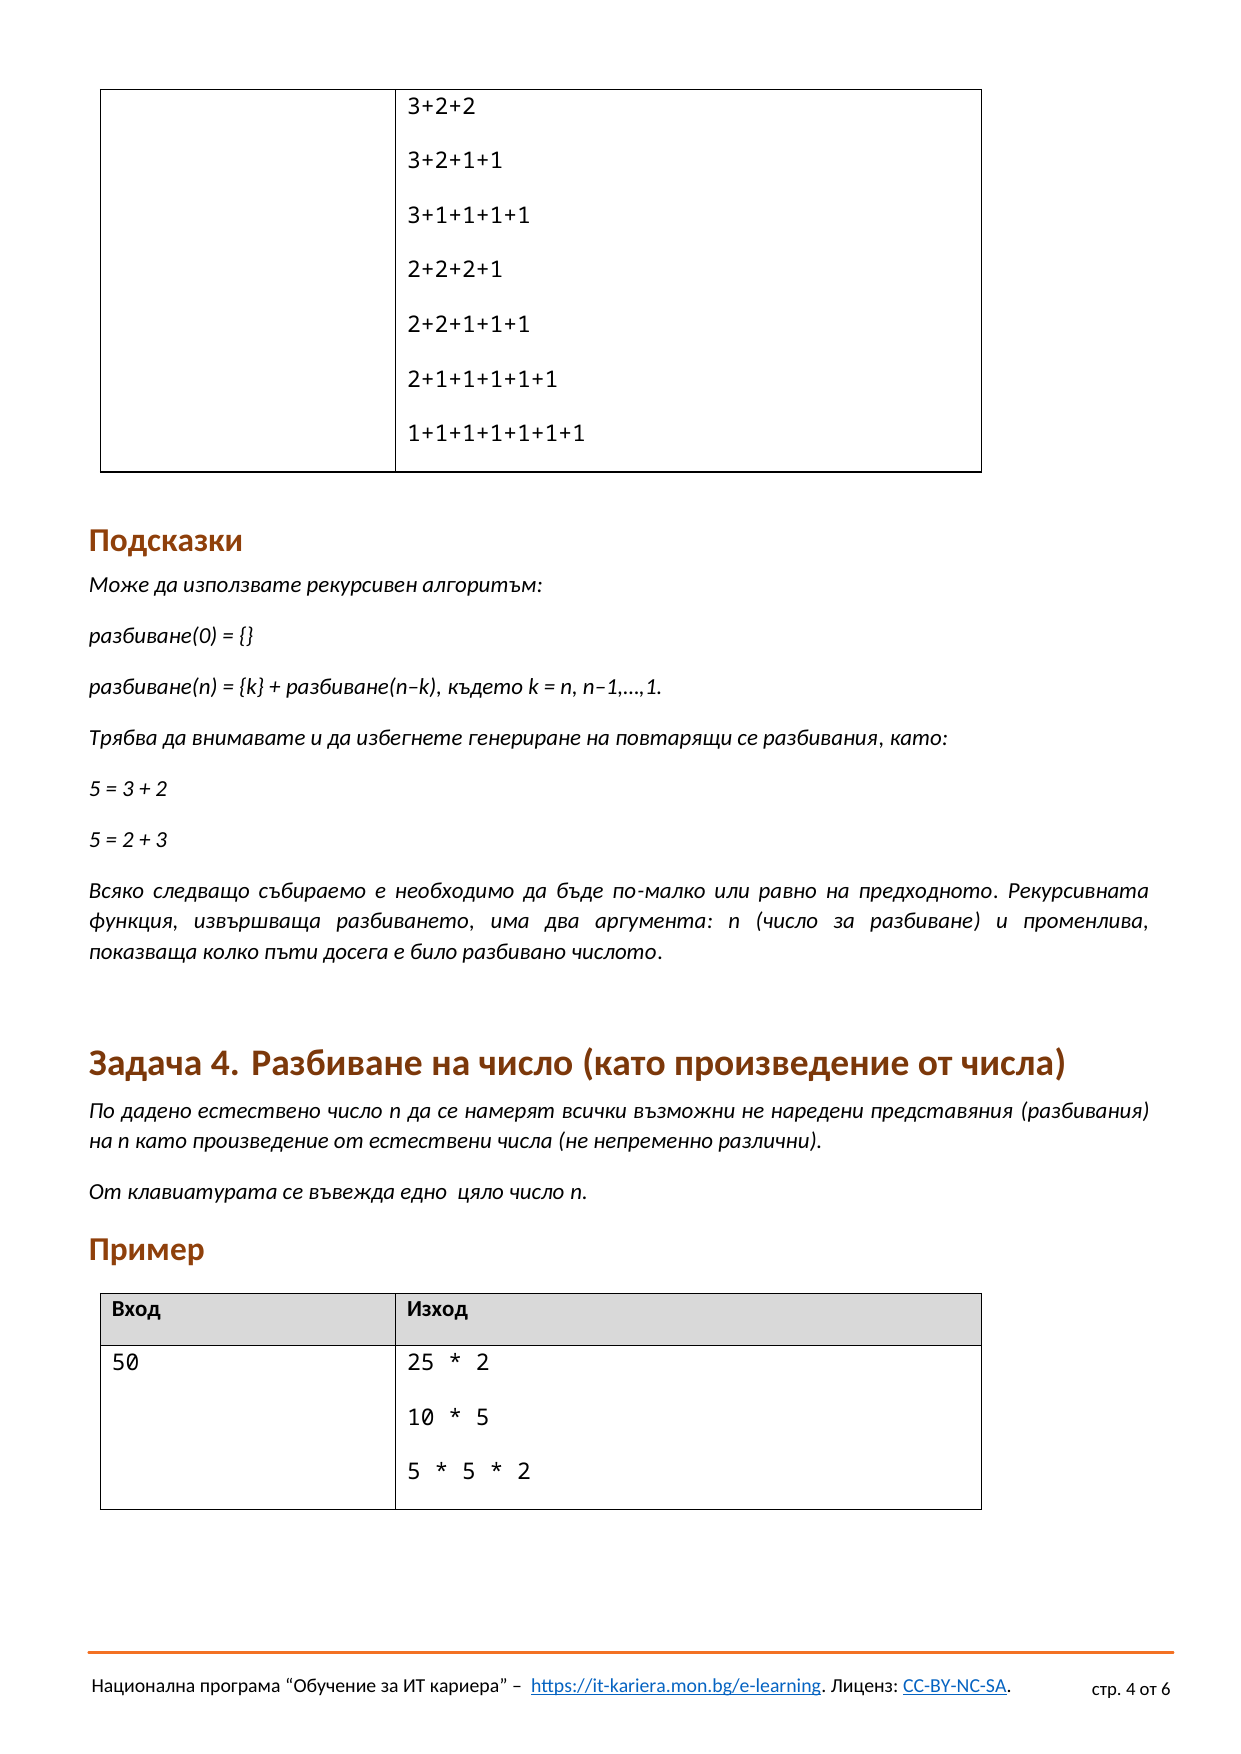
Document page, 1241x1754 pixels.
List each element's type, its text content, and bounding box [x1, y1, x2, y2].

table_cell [396, 90, 981, 471]
table_cell 7 [101, 90, 395, 471]
table_cell 50 [101, 1346, 395, 1509]
text От клавиатурата се въвежда едно цяло число n. [89, 1177, 1152, 1205]
text разбиване(n) = {k} + разбиване(n–k), където k = n, n–1,…,1. [89, 672, 1152, 700]
text Може да използвате рекурсивен алгоритъм: [89, 570, 1152, 598]
text По дадено естествено число n да се намерят всички възможни не наредени представяния (разбивания) на n като произведение от естествени числа (не непременно различни). [89, 1096, 1152, 1154]
text 5 = 2 + 3 [89, 825, 1152, 853]
text Всяко следващо събираемо е необходимо да бъде по-малко или равно на предходното. Рекурсивната функция, извършваща разбиването, има два аргумента: n (число за разбиване) и променлива, показваща колко пъти досега е било разбивано числото. [89, 876, 1152, 965]
subtitle Разбиване на число (като произведение от числа) [89, 1039, 1152, 1085]
table_header Вход [101, 1294, 395, 1345]
table_header Изход [396, 1294, 981, 1345]
subtitle Подсказки [89, 519, 1152, 560]
text Трябва да внимавате и да избегнете генериране на повтарящи се разбивания, като: [89, 723, 1152, 751]
table_cell 25 * 2 10 * 5 5 * 5 * 2 [396, 1346, 981, 1509]
text разбиване(0) = {} [89, 621, 1152, 649]
text 5 = 3 + 2 [89, 774, 1152, 802]
text Пример [89, 1228, 1152, 1269]
